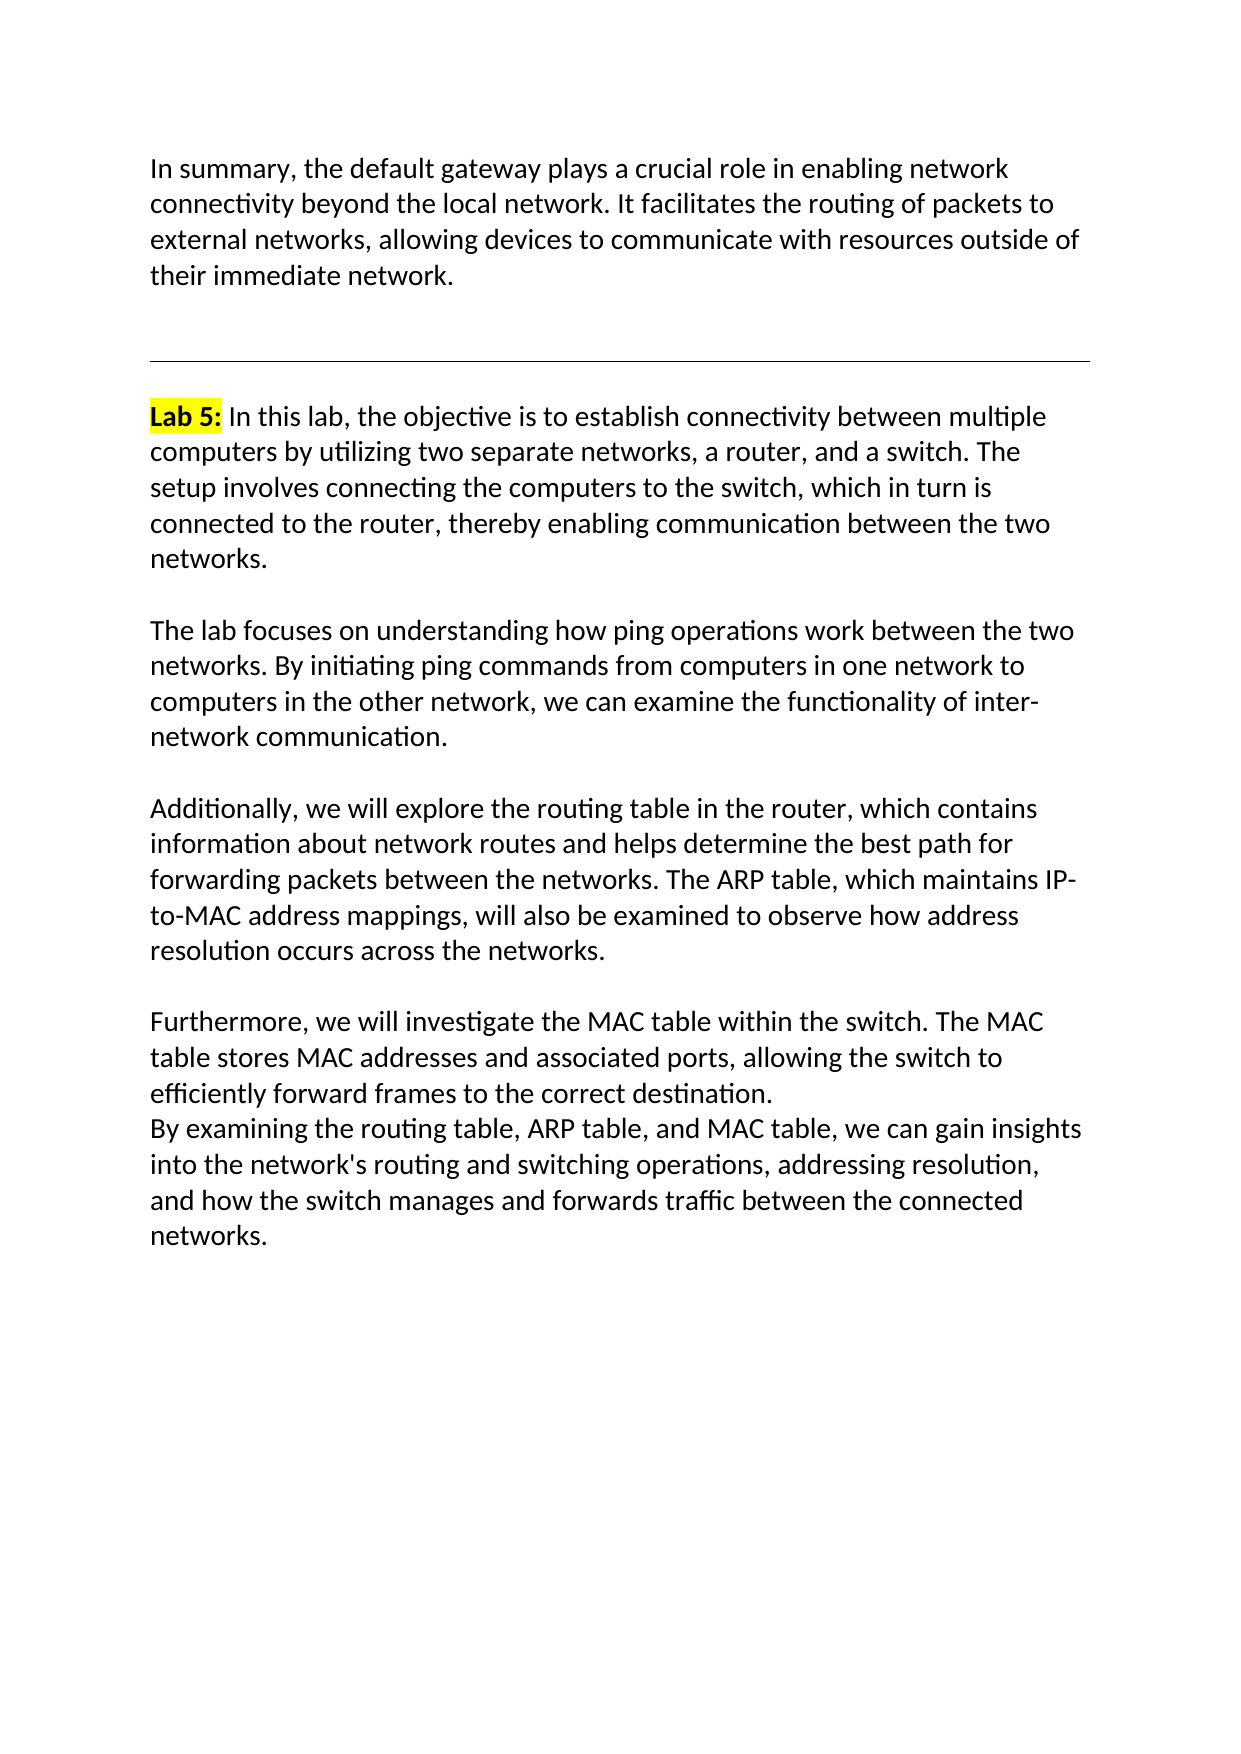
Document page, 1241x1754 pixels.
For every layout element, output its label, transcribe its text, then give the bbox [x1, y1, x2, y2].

text Lab 5: In this lab, the objective is to establish connectivity between multiple computers by utilizing two separate networks, a router, and a switch. The setup involves connecting the computers to the switch, which in turn is connected to the router, thereby enabling communication between the two networks. [150, 398, 1090, 576]
text Additionally, we will explore the routing table in the router, which contains information about network routes and helps determine the best path for forwarding packets between the networks. The ARP table, which maintains IP-to-MAC address mappings, will also be examined to observe how address resolution occurs across the networks. [150, 790, 1090, 968]
text Furthermore, we will investigate the MAC table within the switch. The MAC table stores MAC addresses and associated ports, allowing the switch to efficiently forward frames to the correct destination. [150, 1003, 1090, 1110]
text In summary, the default gateway plays a crucial role in enabling network connectivity beyond the local network. It facilitates the routing of packets to external networks, allowing devices to communicate with resources outside of their immediate network. [150, 150, 1090, 292]
text By examining the routing table, ARP table, and MAC table, we can gain insights into the network's routing and switching operations, addressing resolution, and how the switch manages and forwards traffic between the connected networks. [150, 1110, 1090, 1253]
text The lab focuses on understanding how ping operations work between the two networks. By initiating ping commands from computers in one network to computers in the other network, we can examine the functionality of inter-network communication. [150, 612, 1090, 754]
